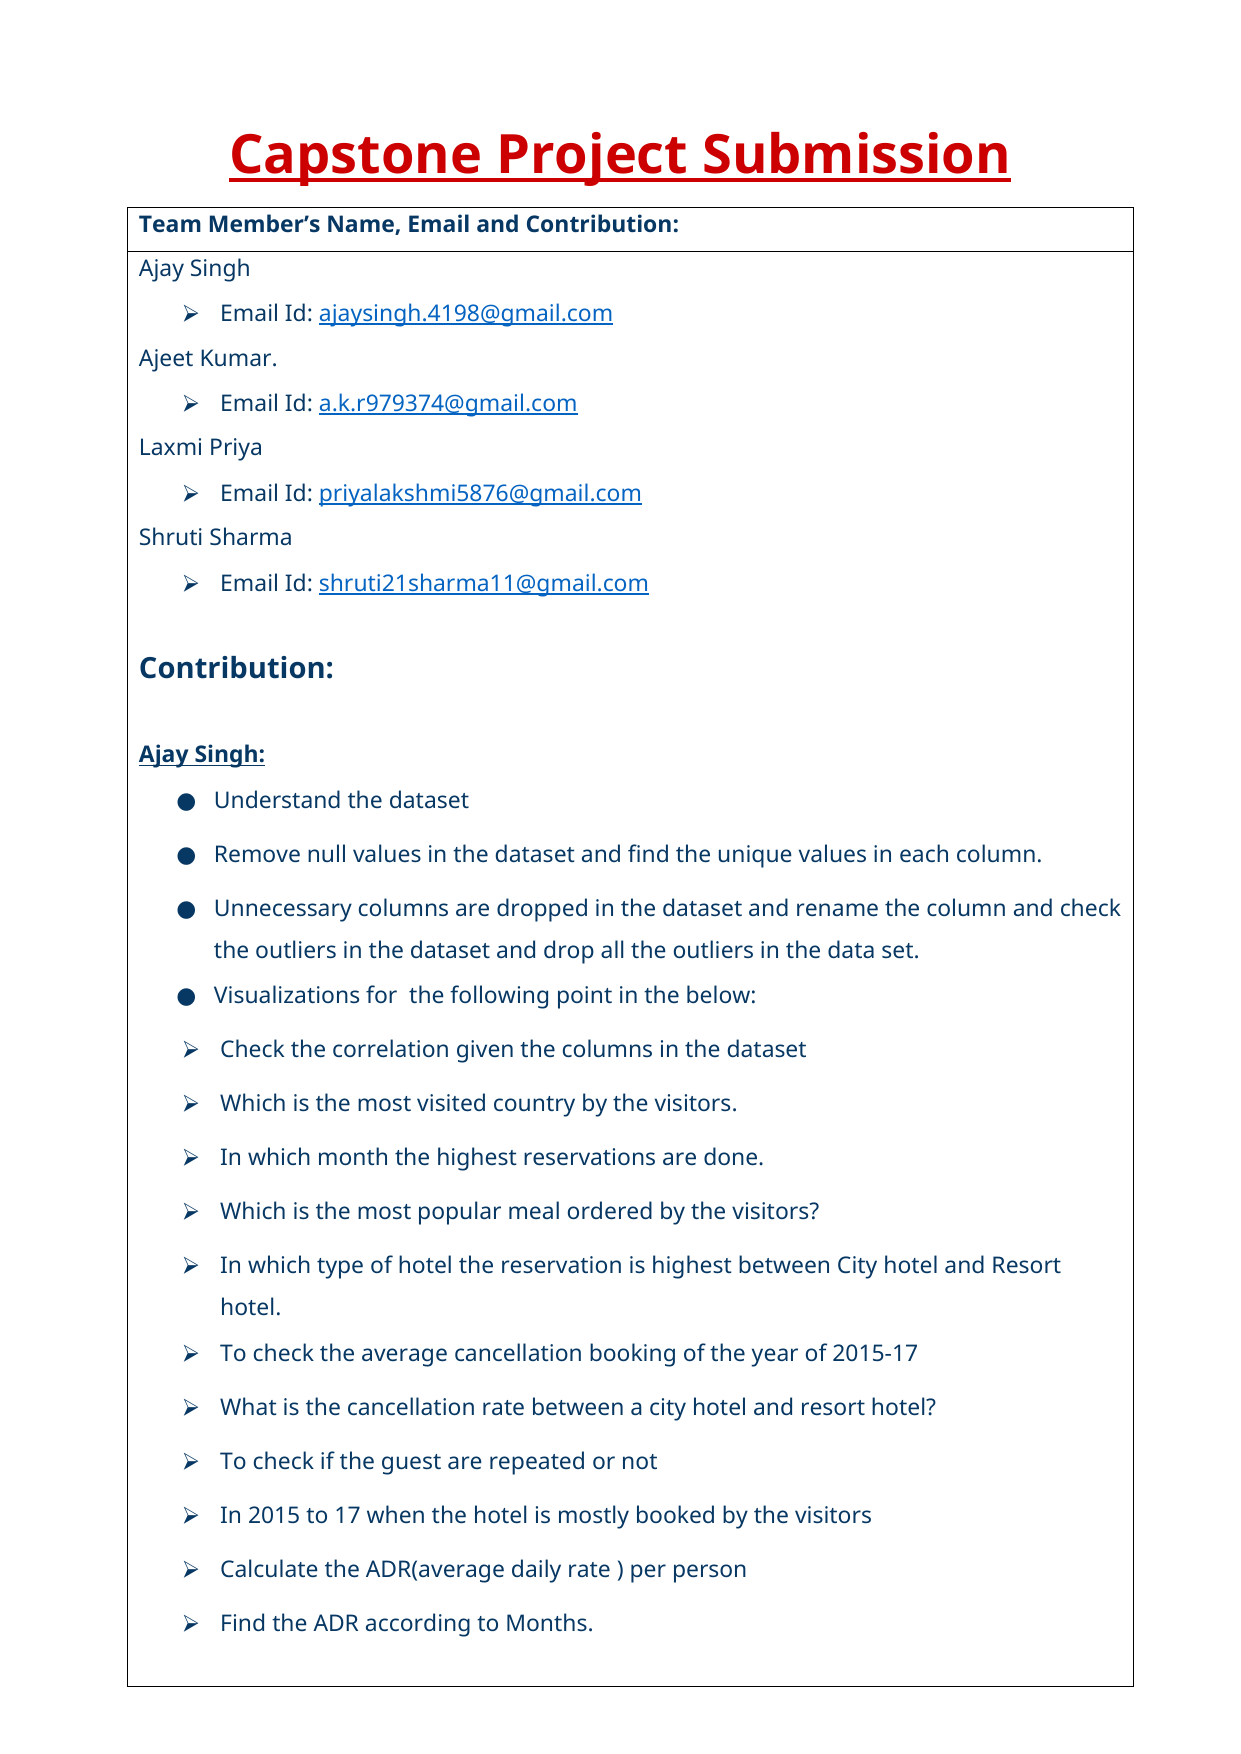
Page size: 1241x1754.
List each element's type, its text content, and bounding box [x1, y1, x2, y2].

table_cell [128, 252, 1133, 1686]
table_header Team Member’s Name, Email and Contribution: [128, 208, 1133, 251]
title Capstone Project Submission [150, 116, 1090, 190]
